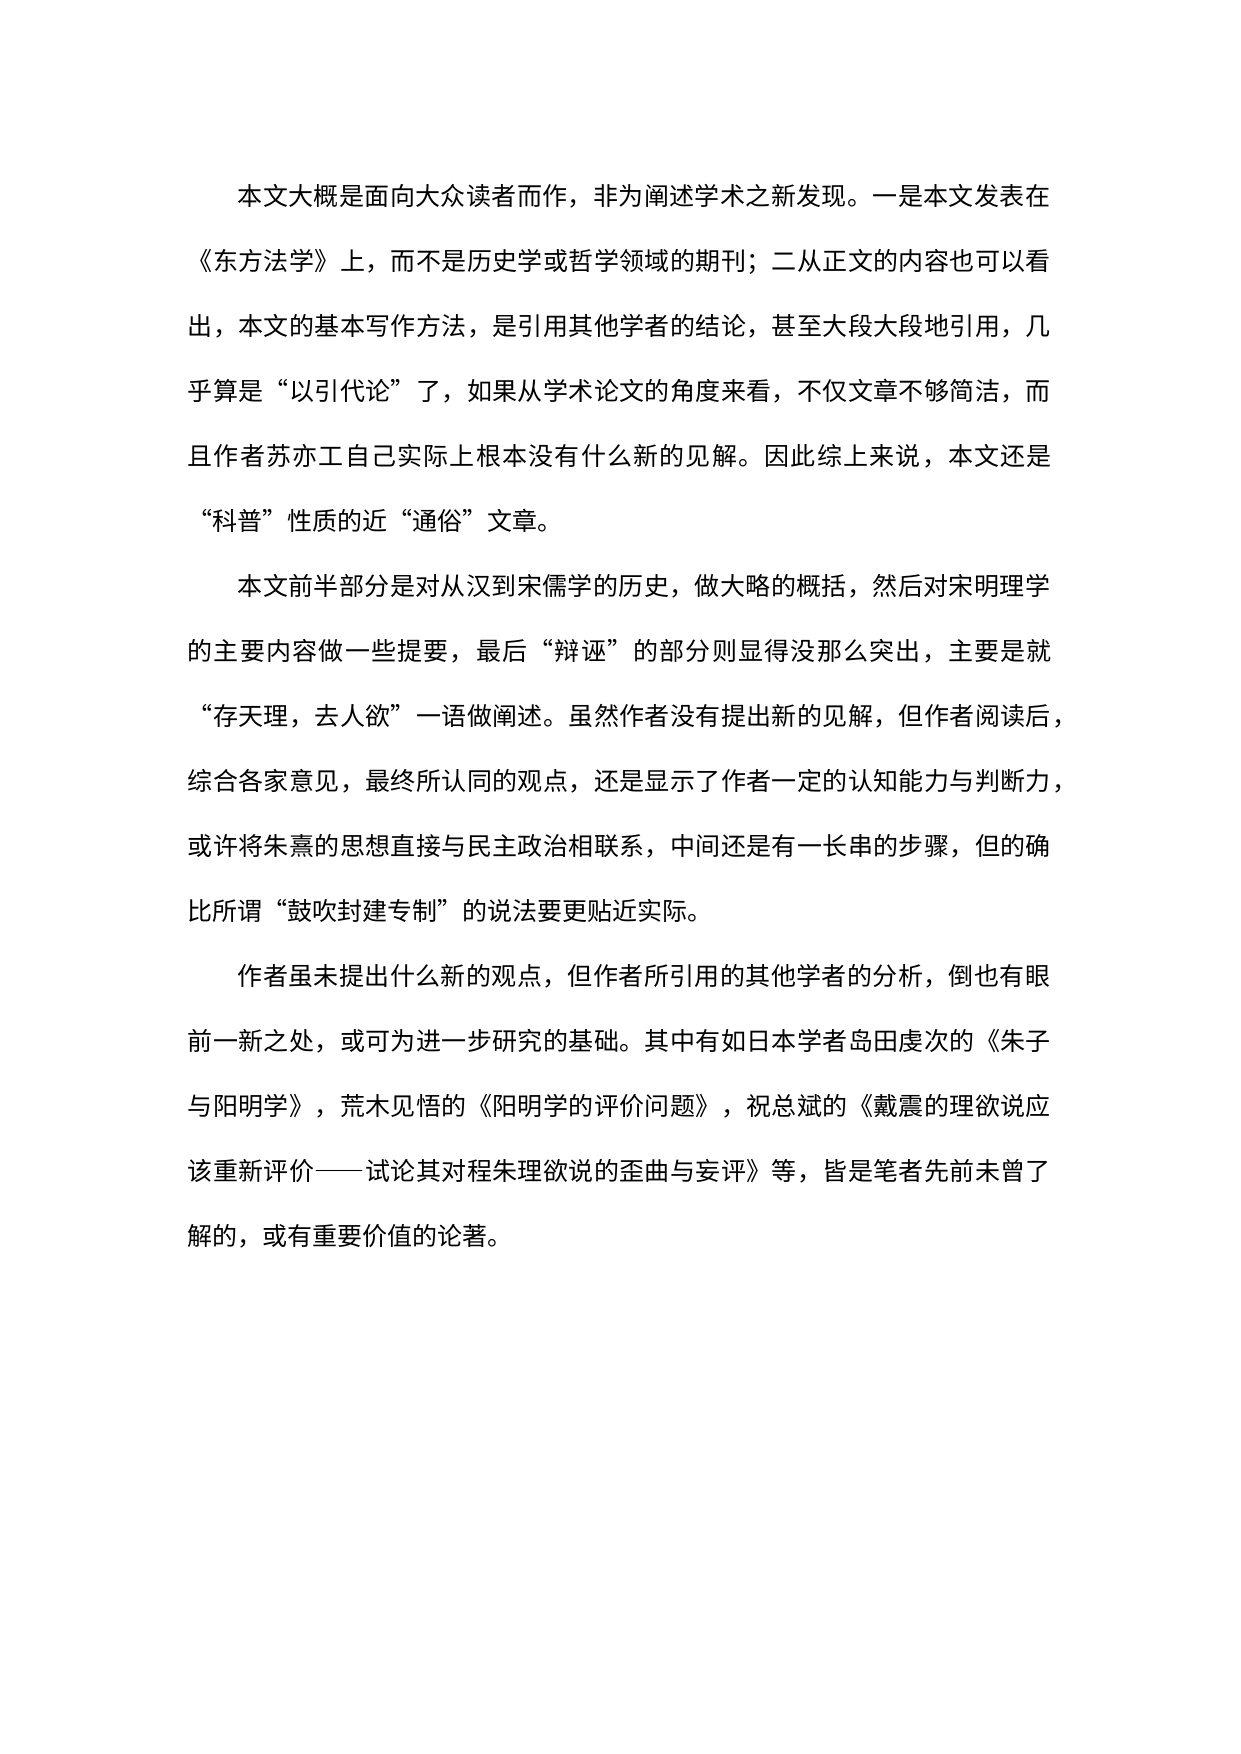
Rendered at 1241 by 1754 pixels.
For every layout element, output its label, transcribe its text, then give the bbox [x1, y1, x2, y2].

text 本文大概是面向大众读者而作，非为阐述学术之新发现。一是本文发表在《东方法学》上，而不是历史学或哲学领域的期刊；二从正文的内容也可以看出，本文的基本写作方法，是引用其他学者的结论，甚至大段大段地引用，几乎算是“以引代论”了，如果从学术论文的角度来看，不仅文章不够简洁，而且作者苏亦工自己实际上根本没有什么新的见解。因此综上来说，本文还是“科普”性质的近“通俗”文章。 [187, 162, 1053, 552]
text 本文前半部分是对从汉到宋儒学的历史，做大略的概括，然后对宋明理学的主要内容做一些提要，最后“辩诬”的部分则显得没那么突出，主要是就“存天理，去人欲”一语做阐述。虽然作者没有提出新的见解，但作者阅读后，综合各家意见，最终所认同的观点，还是显示了作者一定的认知能力与判断力，或许将朱熹的思想直接与民主政治相联系，中间还是有一长串的步骤，但的确比所谓“鼓吹封建专制”的说法要更贴近实际。 [187, 552, 1053, 942]
text 作者虽未提出什么新的观点，但作者所引用的其他学者的分析，倒也有眼前一新之处，或可为进一步研究的基础。其中有如日本学者岛田虔次的《朱子与阳明学》，荒木见悟的《阳明学的评价问题》，祝总斌的《戴震的理欲说应该重新评价——试论其对程朱理欲说的歪曲与妄评》等，皆是笔者先前未曾了解的，或有重要价值的论著。 [187, 942, 1053, 1267]
